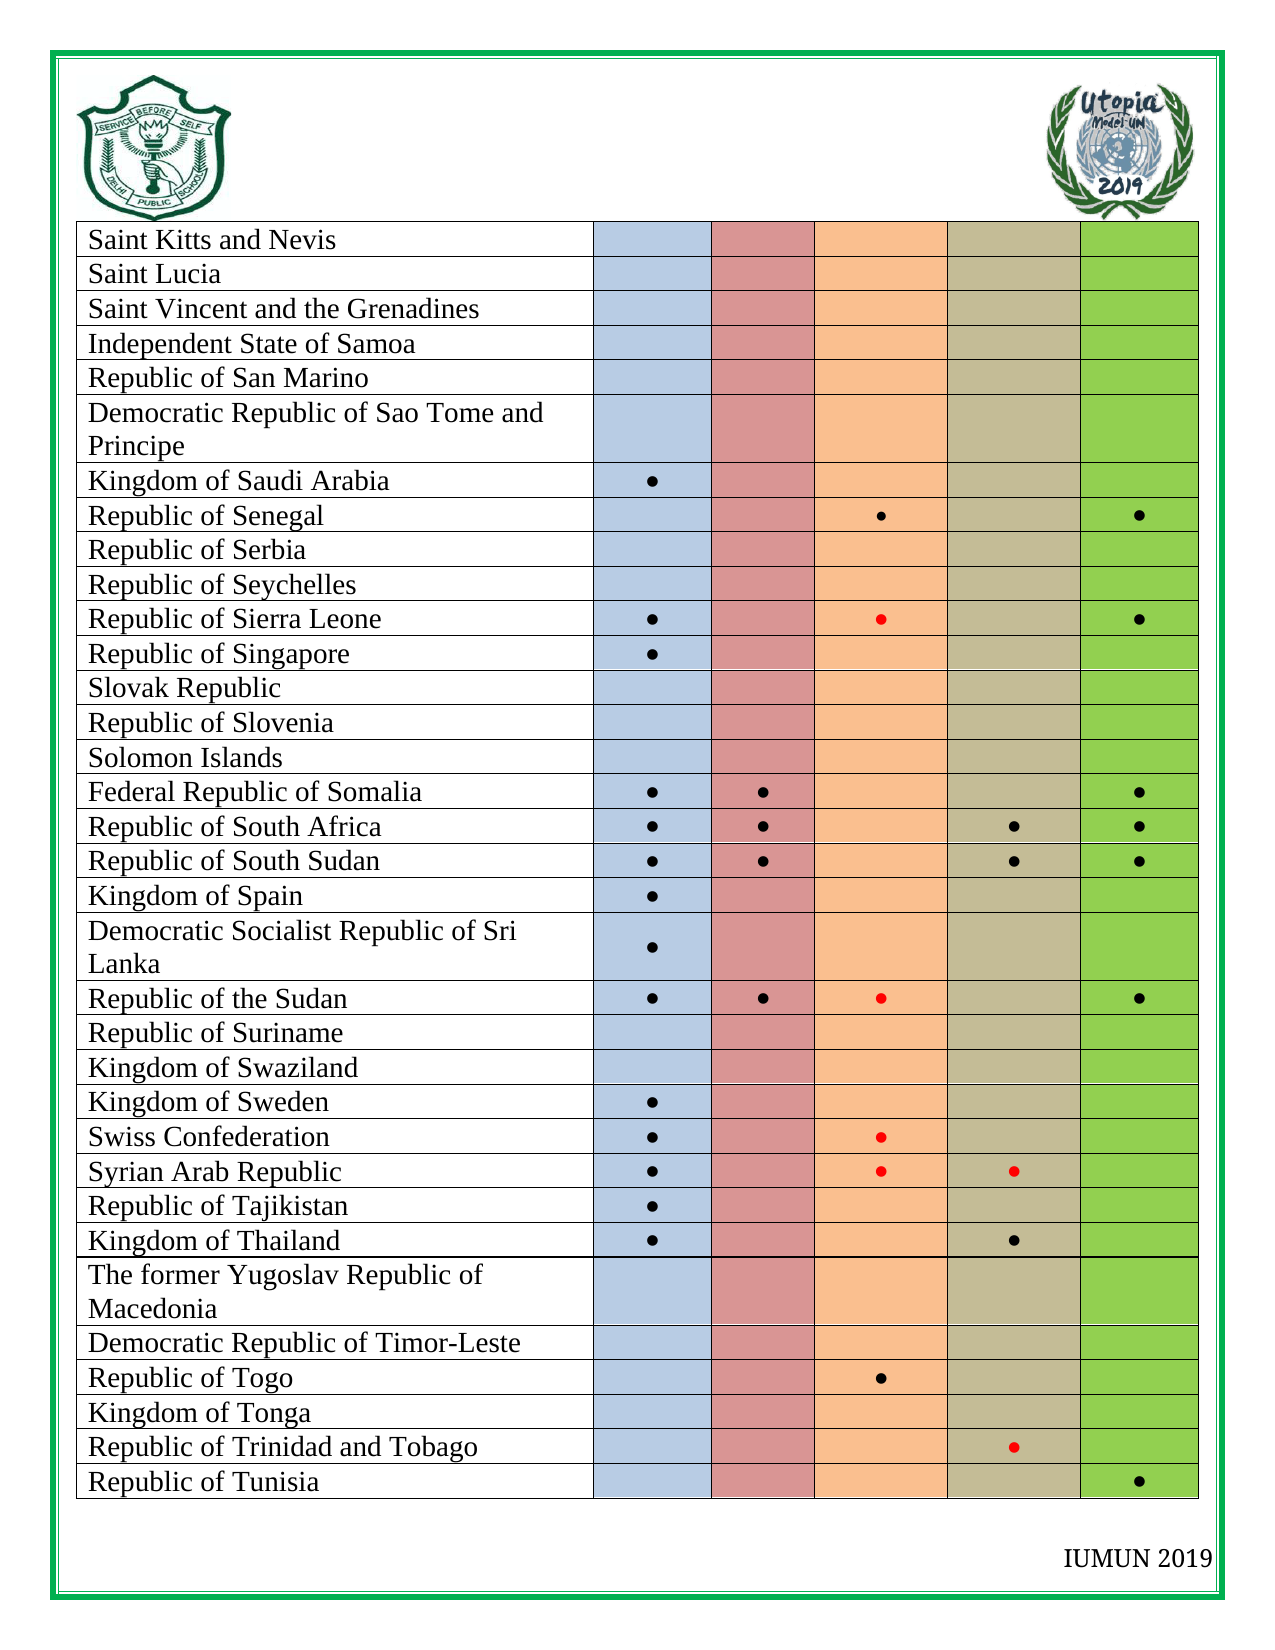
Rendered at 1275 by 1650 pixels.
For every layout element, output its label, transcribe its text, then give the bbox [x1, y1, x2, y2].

table_cell [1081, 1326, 1198, 1359]
table_cell [1081, 1015, 1198, 1049]
table_cell ● [594, 774, 711, 808]
table_cell ● [712, 981, 814, 1014]
table_cell [1081, 1429, 1198, 1463]
table_cell Republic of Trinidad and Tobago [77, 1429, 593, 1463]
table_cell Solomon Islands [77, 740, 593, 773]
table_cell [948, 705, 1080, 739]
table_cell ● [948, 1429, 1080, 1463]
table_cell [594, 1258, 711, 1324]
table_cell [1081, 636, 1198, 669]
table_cell [594, 1464, 711, 1497]
table_cell [594, 567, 711, 600]
table_cell [1081, 1154, 1198, 1187]
table_cell [712, 1464, 814, 1497]
table_cell [815, 740, 947, 773]
table_cell [1081, 878, 1198, 912]
table_cell [712, 1395, 814, 1428]
table_cell [948, 878, 1080, 912]
table_cell [815, 1326, 947, 1359]
table_cell [594, 1326, 711, 1359]
table_cell [594, 1050, 711, 1083]
table_cell Republic of the Sudan [77, 981, 593, 1014]
table_cell [815, 1188, 947, 1222]
table_cell ● [815, 601, 947, 635]
table_cell [1081, 532, 1198, 566]
table_cell [712, 360, 814, 394]
table_cell [815, 567, 947, 600]
table_cell [815, 395, 947, 462]
table_cell ● [594, 636, 711, 669]
table_cell [948, 1050, 1080, 1083]
table_cell Republic of Tajikistan [77, 1188, 593, 1222]
table_cell [712, 463, 814, 497]
table_cell Republic of Suriname [77, 1015, 593, 1049]
table_cell Republic of South Africa [77, 809, 593, 842]
table_cell [815, 636, 947, 669]
table_cell [594, 257, 711, 290]
table_cell Syrian Arab Republic [77, 1154, 593, 1187]
table_cell ● [594, 1154, 711, 1187]
table_cell [948, 395, 1080, 462]
table_cell [815, 705, 947, 739]
table_cell ● [1081, 601, 1198, 635]
table_cell ● [594, 844, 711, 877]
table_cell Republic of Tunisia [77, 1464, 593, 1497]
table_cell Saint Kitts and Nevis [77, 222, 593, 256]
table_cell Kingdom of Swaziland [77, 1050, 593, 1083]
table_cell [815, 532, 947, 566]
table_cell [594, 291, 711, 325]
table_cell [815, 1258, 947, 1324]
table_cell [1081, 395, 1198, 462]
table_cell [948, 1015, 1080, 1049]
table_cell [948, 913, 1080, 980]
table_cell Republic of San Marino [77, 360, 593, 394]
table_cell [594, 532, 711, 566]
table_cell Republic of Senegal [77, 498, 593, 531]
table_cell Republic of South Sudan [77, 844, 593, 877]
table_cell [712, 291, 814, 325]
table_cell Democratic Socialist Republic of Sri Lanka [77, 913, 593, 980]
table_cell [1081, 1188, 1198, 1222]
table_cell ● [594, 1119, 711, 1153]
table_cell [948, 1188, 1080, 1222]
table_cell [948, 463, 1080, 497]
table_cell Republic of Singapore [77, 636, 593, 669]
table_cell ● [594, 913, 711, 980]
table_cell [1081, 1360, 1198, 1394]
table_cell ● [594, 463, 711, 497]
table_cell [948, 1258, 1080, 1324]
table_cell ● [594, 1085, 711, 1118]
table_cell [594, 326, 711, 359]
table_cell ● [1081, 774, 1198, 808]
table_cell The former Yugoslav Republic of Macedonia [77, 1258, 593, 1324]
table_cell ● [948, 1154, 1080, 1187]
table_cell [594, 1015, 711, 1049]
table_cell Republic of Togo [77, 1360, 593, 1394]
table_cell [948, 1395, 1080, 1428]
table_cell ● [1081, 498, 1198, 531]
table_cell [712, 222, 814, 256]
table_cell [712, 326, 814, 359]
table_cell [1081, 913, 1198, 980]
table_cell Republic of Slovenia [77, 705, 593, 739]
table_cell [712, 532, 814, 566]
table_cell [712, 740, 814, 773]
table_cell ● [948, 1223, 1080, 1256]
table_cell [712, 1258, 814, 1324]
picture [1039, 76, 1199, 221]
table_cell [948, 326, 1080, 359]
table_cell [948, 1360, 1080, 1394]
table_cell [712, 1326, 814, 1359]
table_cell [1081, 1223, 1198, 1256]
table_cell [948, 1464, 1080, 1497]
table_cell ● [712, 809, 814, 842]
table_cell [712, 1050, 814, 1083]
table_cell [948, 671, 1080, 704]
table_cell [712, 1429, 814, 1463]
table_cell [1081, 326, 1198, 359]
table_cell Swiss Confederation [77, 1119, 593, 1153]
table_cell [815, 1429, 947, 1463]
table_cell Federal Republic of Somalia [77, 774, 593, 808]
table_cell [815, 463, 947, 497]
table_cell [712, 1154, 814, 1187]
table_cell [815, 360, 947, 394]
table_cell [712, 1188, 814, 1222]
table_cell [594, 395, 711, 462]
table_cell [594, 360, 711, 394]
table_cell [815, 913, 947, 980]
table_cell [948, 360, 1080, 394]
table_cell [815, 1464, 947, 1497]
table_cell [815, 222, 947, 256]
table_cell [712, 671, 814, 704]
table_cell [594, 1395, 711, 1428]
table_cell [1081, 463, 1198, 497]
table_cell [815, 774, 947, 808]
table_cell [1081, 1258, 1198, 1324]
table_cell [815, 326, 947, 359]
table_cell [948, 291, 1080, 325]
table_cell ● [948, 844, 1080, 877]
table_cell ● [815, 1360, 947, 1394]
table_cell [815, 257, 947, 290]
table_cell ● [815, 1119, 947, 1153]
table_cell ● [815, 1154, 947, 1187]
table_cell Republic of Serbia [77, 532, 593, 566]
table_cell ● [594, 981, 711, 1014]
table_cell [815, 671, 947, 704]
table_cell Democratic Republic of Timor-Leste [77, 1326, 593, 1359]
table_cell Saint Lucia [77, 257, 593, 290]
table_cell [712, 567, 814, 600]
table_cell ● [1081, 844, 1198, 877]
table_cell [948, 1119, 1080, 1153]
table_cell [948, 636, 1080, 669]
table_cell [815, 1395, 947, 1428]
table_cell [712, 601, 814, 635]
table_cell [712, 395, 814, 462]
table_cell Kingdom of Thailand [77, 1223, 593, 1256]
table_cell [948, 532, 1080, 566]
table_cell [815, 844, 947, 877]
table_cell [948, 981, 1080, 1014]
table_cell [815, 809, 947, 842]
table_cell [712, 1223, 814, 1256]
table_cell Republic of Sierra Leone [77, 601, 593, 635]
table_cell [712, 1360, 814, 1394]
table_cell [1081, 705, 1198, 739]
table_cell [712, 1085, 814, 1118]
table_cell Slovak Republic [77, 671, 593, 704]
table_cell ● [594, 601, 711, 635]
table_cell [948, 1326, 1080, 1359]
table_cell ● [594, 1188, 711, 1222]
table_cell ● [594, 878, 711, 912]
table_cell Kingdom of Saudi Arabia [77, 463, 593, 497]
table_cell [712, 498, 814, 531]
table_cell [712, 705, 814, 739]
table_cell [1081, 1050, 1198, 1083]
table_cell [1081, 360, 1198, 394]
table_cell [948, 222, 1080, 256]
table_cell [815, 878, 947, 912]
table_cell [1081, 740, 1198, 773]
table_cell [948, 601, 1080, 635]
table_cell [1081, 222, 1198, 256]
table_cell [594, 705, 711, 739]
table_cell [712, 1119, 814, 1153]
table_cell [815, 291, 947, 325]
table_cell ● [712, 844, 814, 877]
table_cell ● [815, 498, 947, 531]
table_cell ● [1081, 809, 1198, 842]
table_cell [1081, 567, 1198, 600]
table_cell ● [815, 981, 947, 1014]
table_cell ● [948, 809, 1080, 842]
table_cell Kingdom of Sweden [77, 1085, 593, 1118]
table_cell [1081, 1085, 1198, 1118]
table_cell [948, 774, 1080, 808]
table_cell ● [594, 1223, 711, 1256]
table_cell [1081, 1395, 1198, 1428]
table_cell [815, 1015, 947, 1049]
table_cell ● [712, 774, 814, 808]
table_cell [1081, 671, 1198, 704]
table_cell [815, 1050, 947, 1083]
table_cell [594, 222, 711, 256]
table_cell [948, 498, 1080, 531]
table_cell [948, 257, 1080, 290]
table_cell [712, 257, 814, 290]
table_cell [815, 1223, 947, 1256]
table_cell [948, 740, 1080, 773]
table_cell ● [594, 809, 711, 842]
table_cell ● [1081, 1464, 1198, 1497]
table_cell [594, 498, 711, 531]
table_cell Kingdom of Tonga [77, 1395, 593, 1428]
table_cell ● [1081, 981, 1198, 1014]
table_cell Kingdom of Spain [77, 878, 593, 912]
table_cell Republic of Seychelles [77, 567, 593, 600]
table_cell [594, 1429, 711, 1463]
table_cell [1081, 257, 1198, 290]
table_cell [948, 1085, 1080, 1118]
table_cell [712, 636, 814, 669]
table_cell [594, 740, 711, 773]
table_cell [712, 913, 814, 980]
table_cell [948, 567, 1080, 600]
table_cell Democratic Republic of Sao Tome and Principe [77, 395, 593, 462]
table_cell Independent State of Samoa [77, 326, 593, 359]
table_cell [1081, 291, 1198, 325]
table_cell Saint Vincent and the Grenadines [77, 291, 593, 325]
table_cell [594, 1360, 711, 1394]
table_cell [1081, 1119, 1198, 1153]
table_cell [712, 1015, 814, 1049]
table_cell [594, 671, 711, 704]
table_cell [712, 878, 814, 912]
table_cell [815, 1085, 947, 1118]
